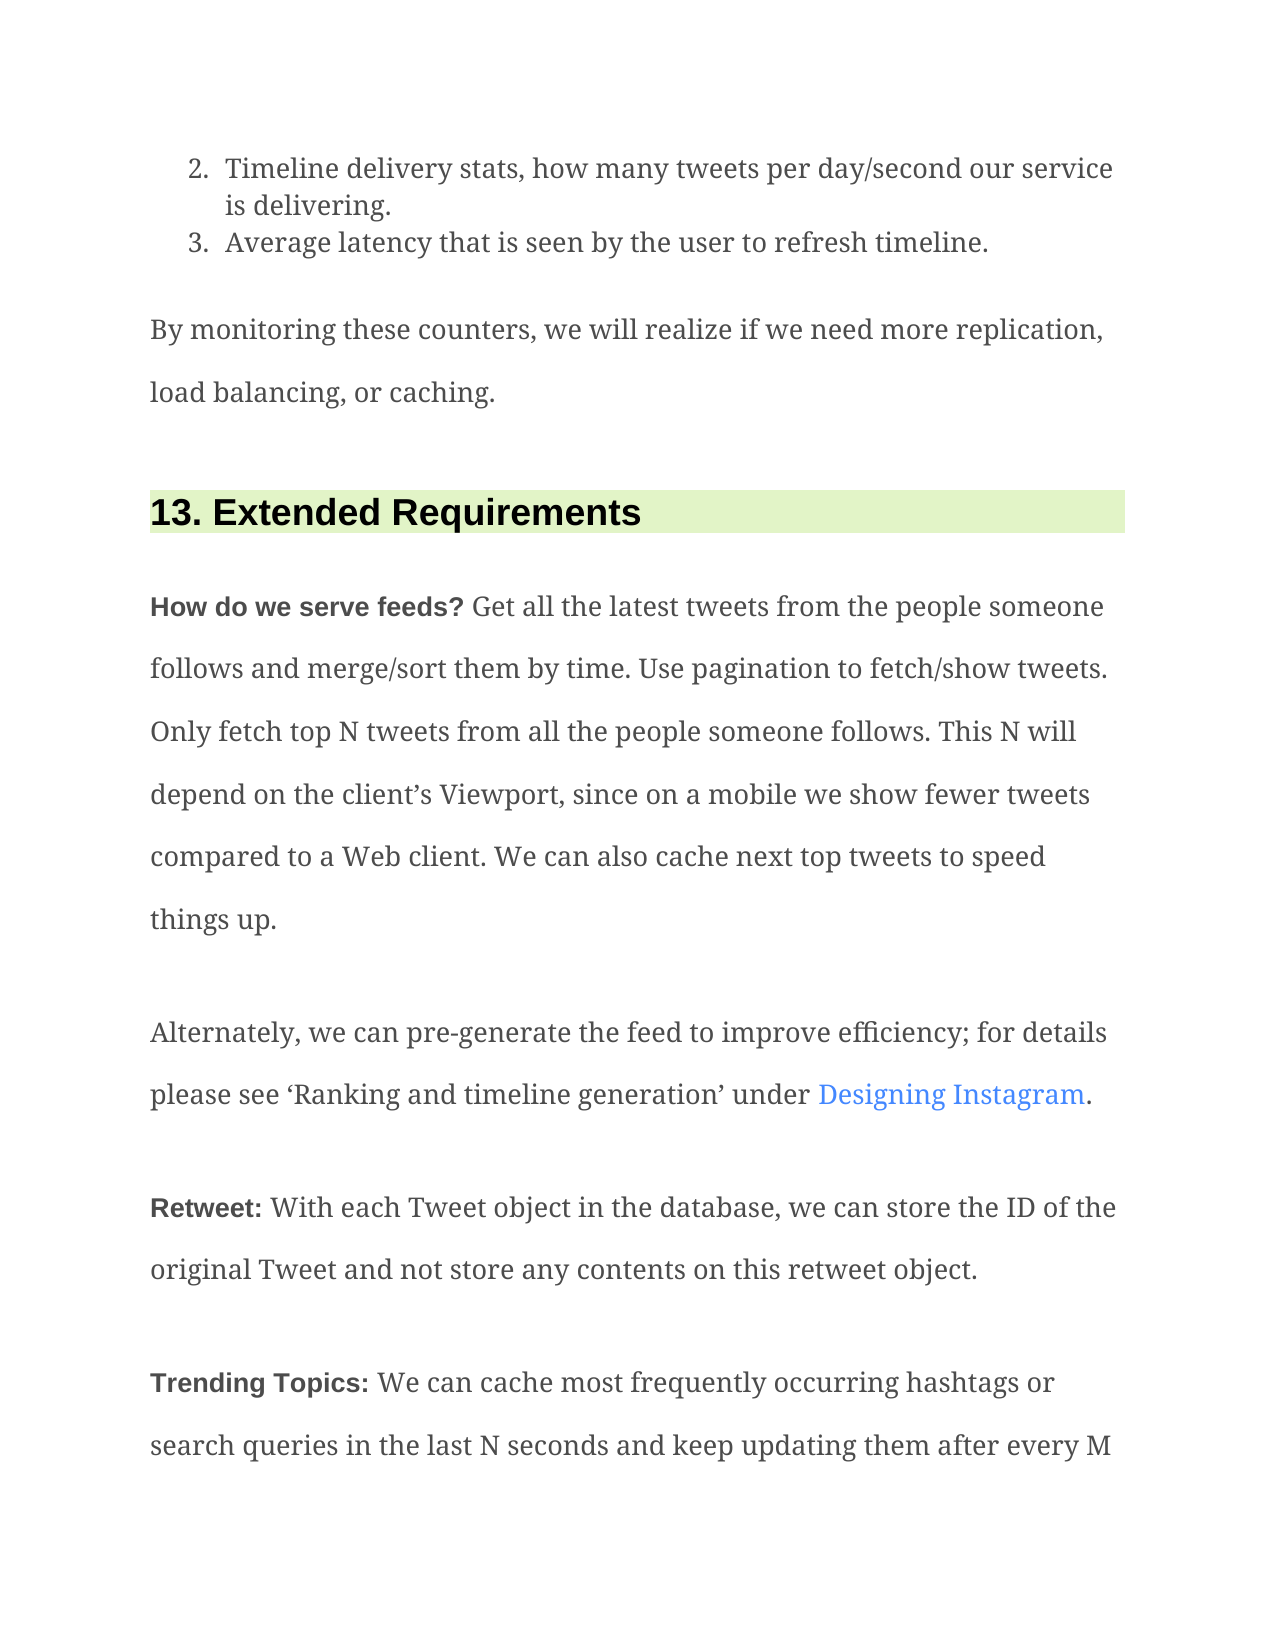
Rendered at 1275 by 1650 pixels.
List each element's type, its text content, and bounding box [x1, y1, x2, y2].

text Retweet: With each Tweet object in the database, we can store the ID of the original Tweet and not store any contents on this retweet object. [150, 1188, 1125, 1288]
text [150, 1363, 1125, 1463]
text By monitoring these counters, we will realize if we need more replication, load balancing, or caching. [150, 311, 1125, 410]
subtitle 13. Extended Requirements [150, 490, 1125, 533]
list Timeline delivery stats, how many tweets per day/second our service is delivering. [187, 150, 1125, 224]
text Alternately, we can pre-generate the feed to improve efficiency; for details please see ‘Ranking and timeline generation’ under Designing Instagram. [150, 1013, 1125, 1112]
list Average latency that is seen by the user to refresh timeline. [187, 224, 1125, 261]
text How do we serve feeds? Get all the latest tweets from the people someone follows and merge/sort them by time. Use pagination to fetch/show tweets. Only fetch top N tweets from all the people someone follows. This N will depend on the client’s Viewport, since on a mobile we show fewer tweets compared to a Web client. We can also cache next top tweets to speed things up. [150, 587, 1125, 937]
